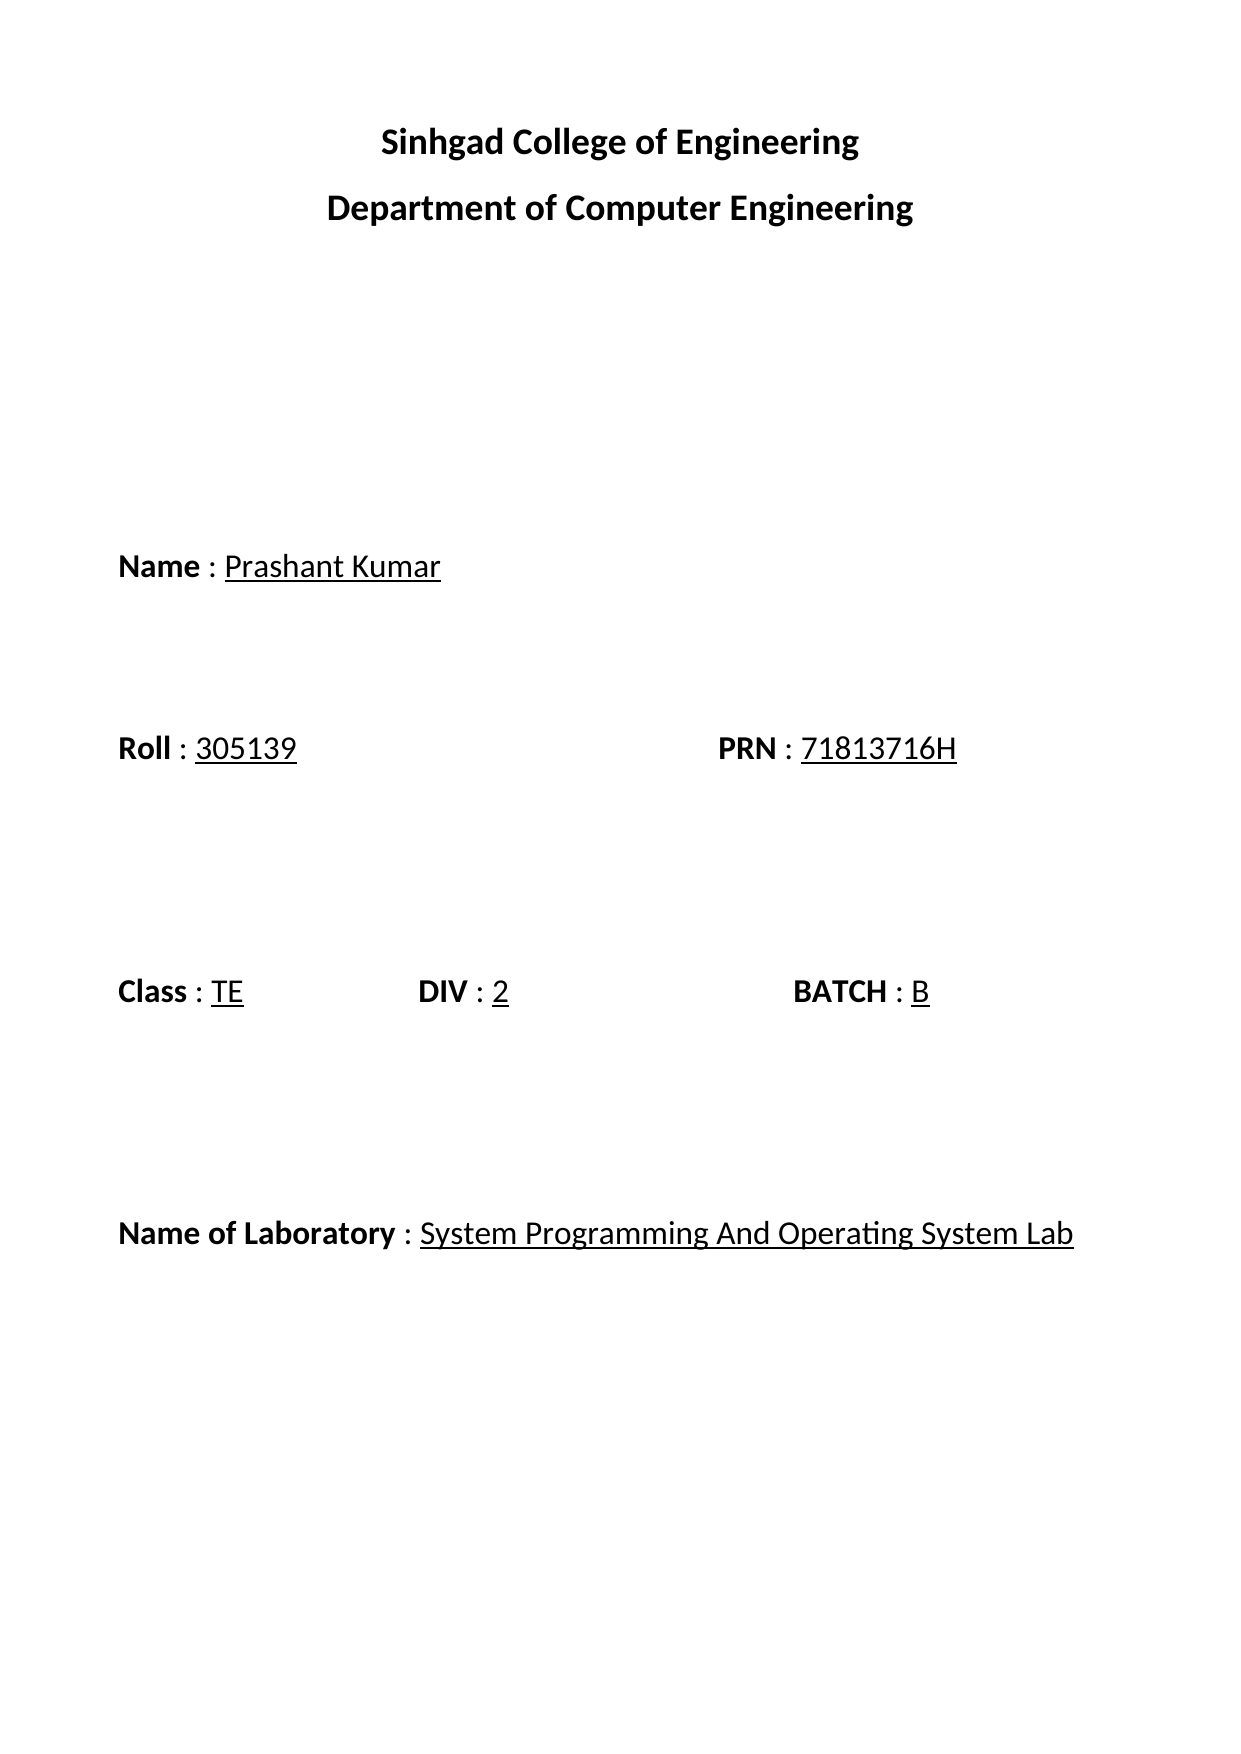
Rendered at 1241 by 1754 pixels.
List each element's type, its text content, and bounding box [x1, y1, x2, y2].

text Name : Prashant Kumar [118, 545, 1122, 586]
text Roll : 305139 PRN : 71813716H [118, 727, 1122, 768]
text Class : TE DIV : 2 BATCH : B [118, 970, 1122, 1011]
text Department of Computer Engineering [118, 184, 1122, 230]
text Sinhgad College of Engineering [118, 118, 1122, 164]
text Name of Laboratory : System Programming And Operating System Lab [118, 1212, 1122, 1253]
